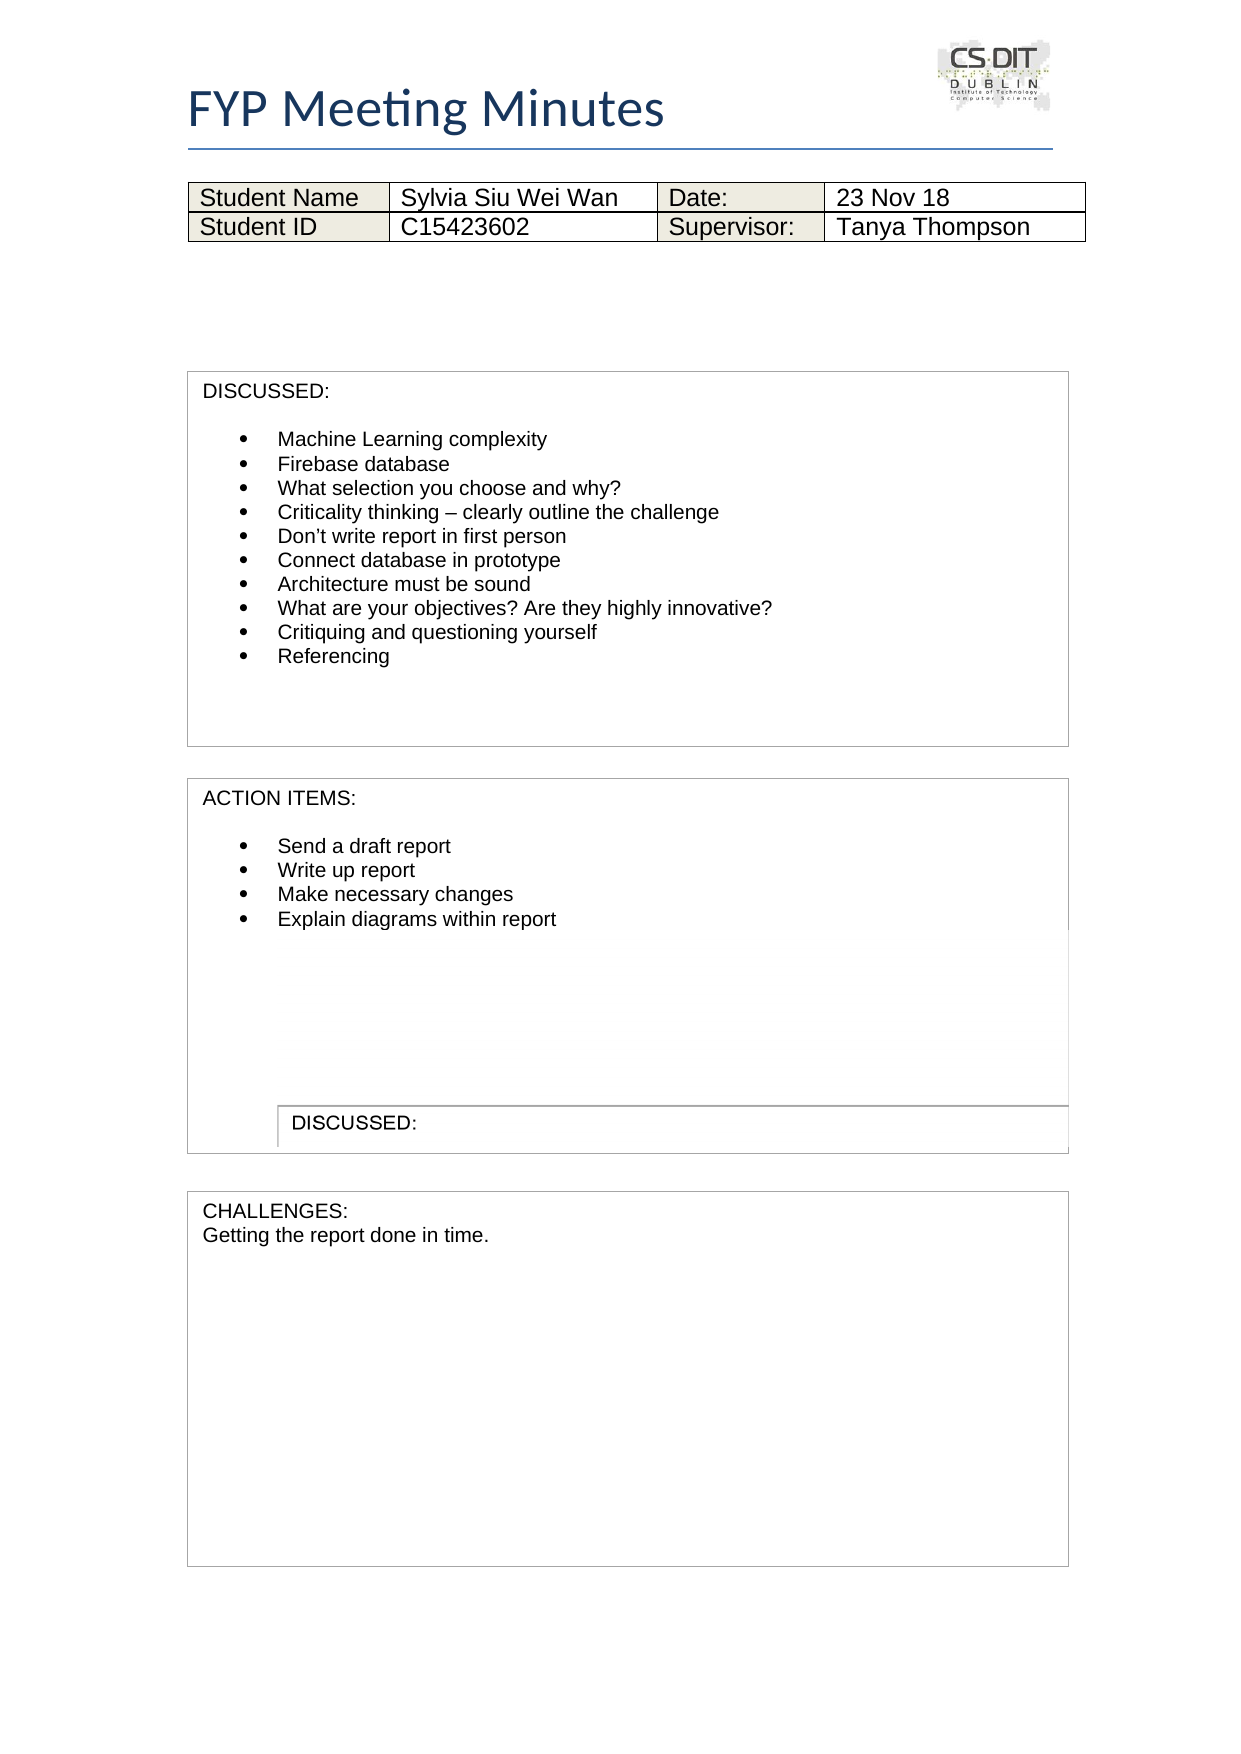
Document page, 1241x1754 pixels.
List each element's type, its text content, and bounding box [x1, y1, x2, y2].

picture [277, 930, 1069, 1147]
picture [937, 18, 1050, 132]
table_cell C15423602 [390, 213, 657, 241]
table_header 23 Nov 18 [825, 183, 1085, 211]
table_header Student Name [189, 183, 389, 211]
table_header Sylvia Siu Wei Wan [390, 183, 657, 211]
table_cell Supervisor: [658, 213, 824, 241]
table_cell Student ID [189, 213, 389, 241]
table_header Date: [658, 183, 824, 211]
table_cell Tanya Thompson [825, 213, 1085, 241]
